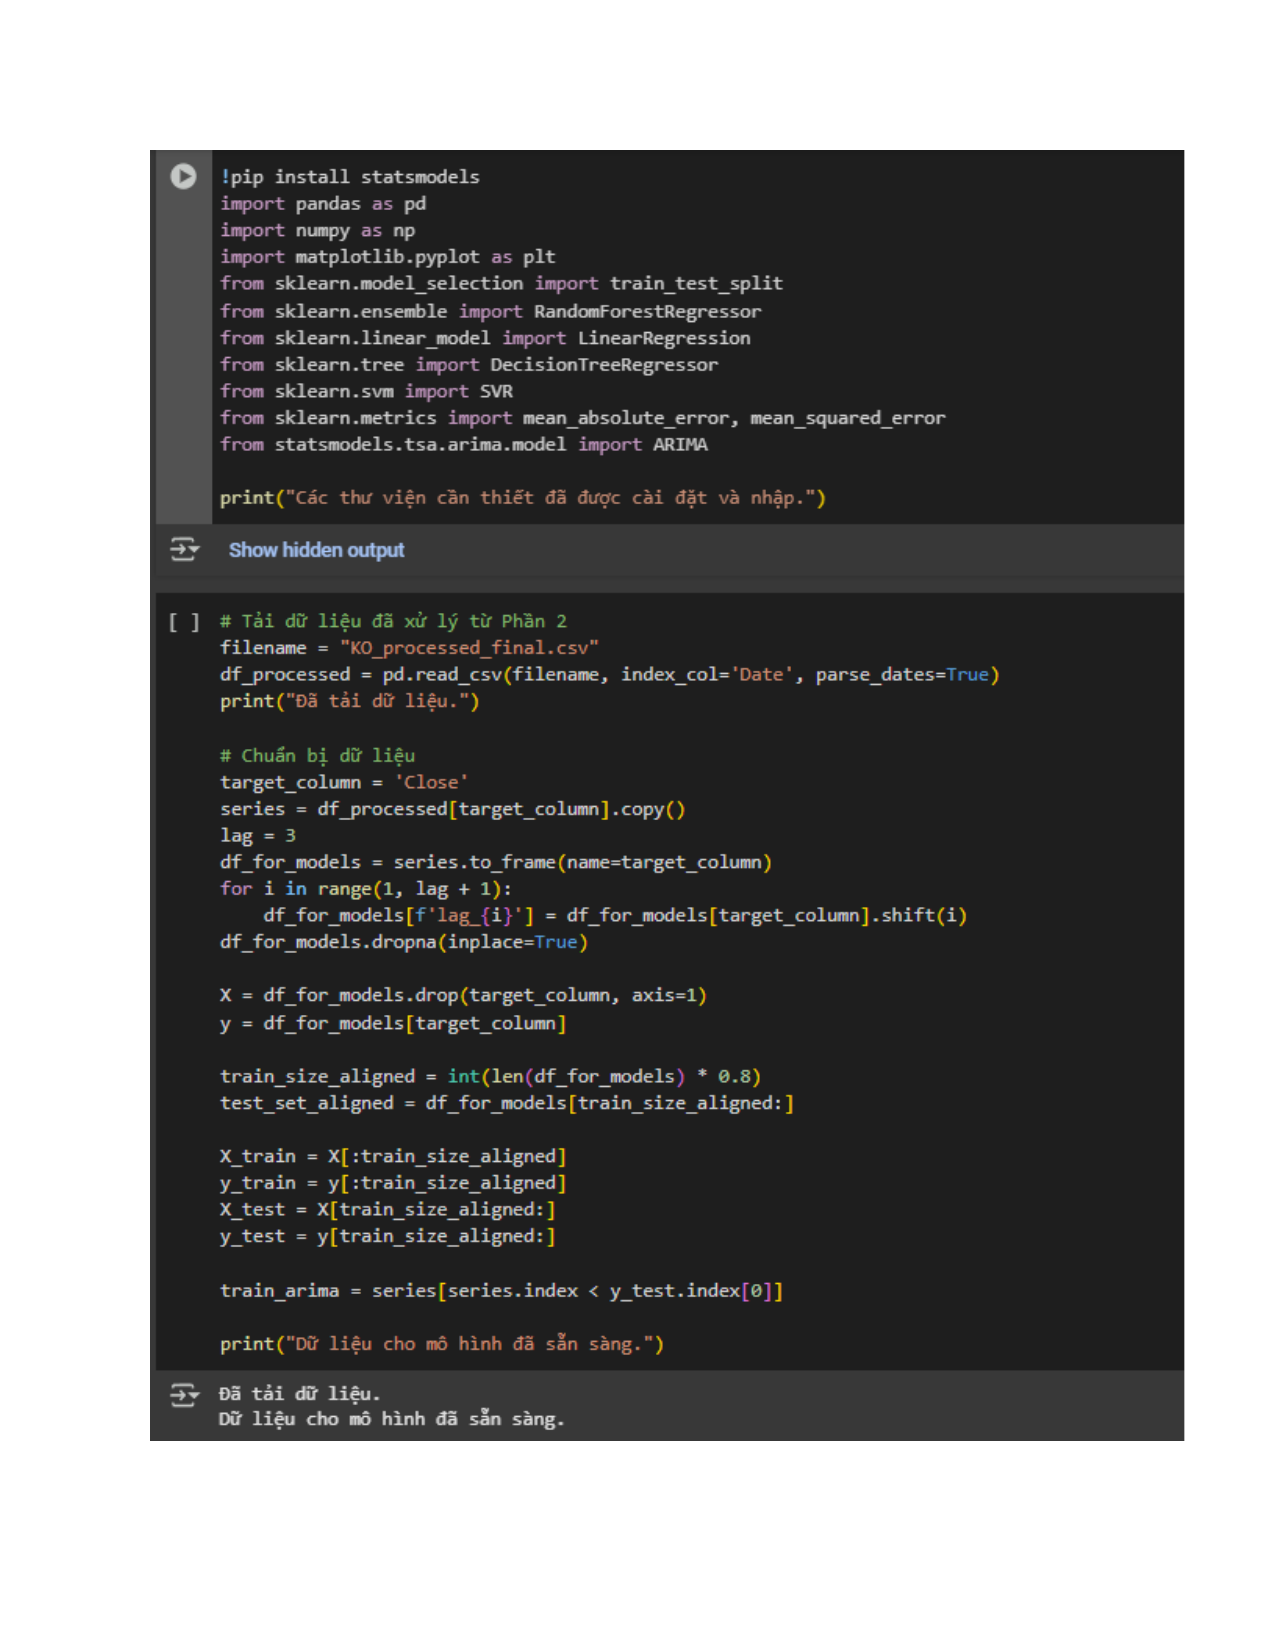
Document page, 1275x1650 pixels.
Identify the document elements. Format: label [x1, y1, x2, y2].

picture [150, 150, 1185, 1441]
